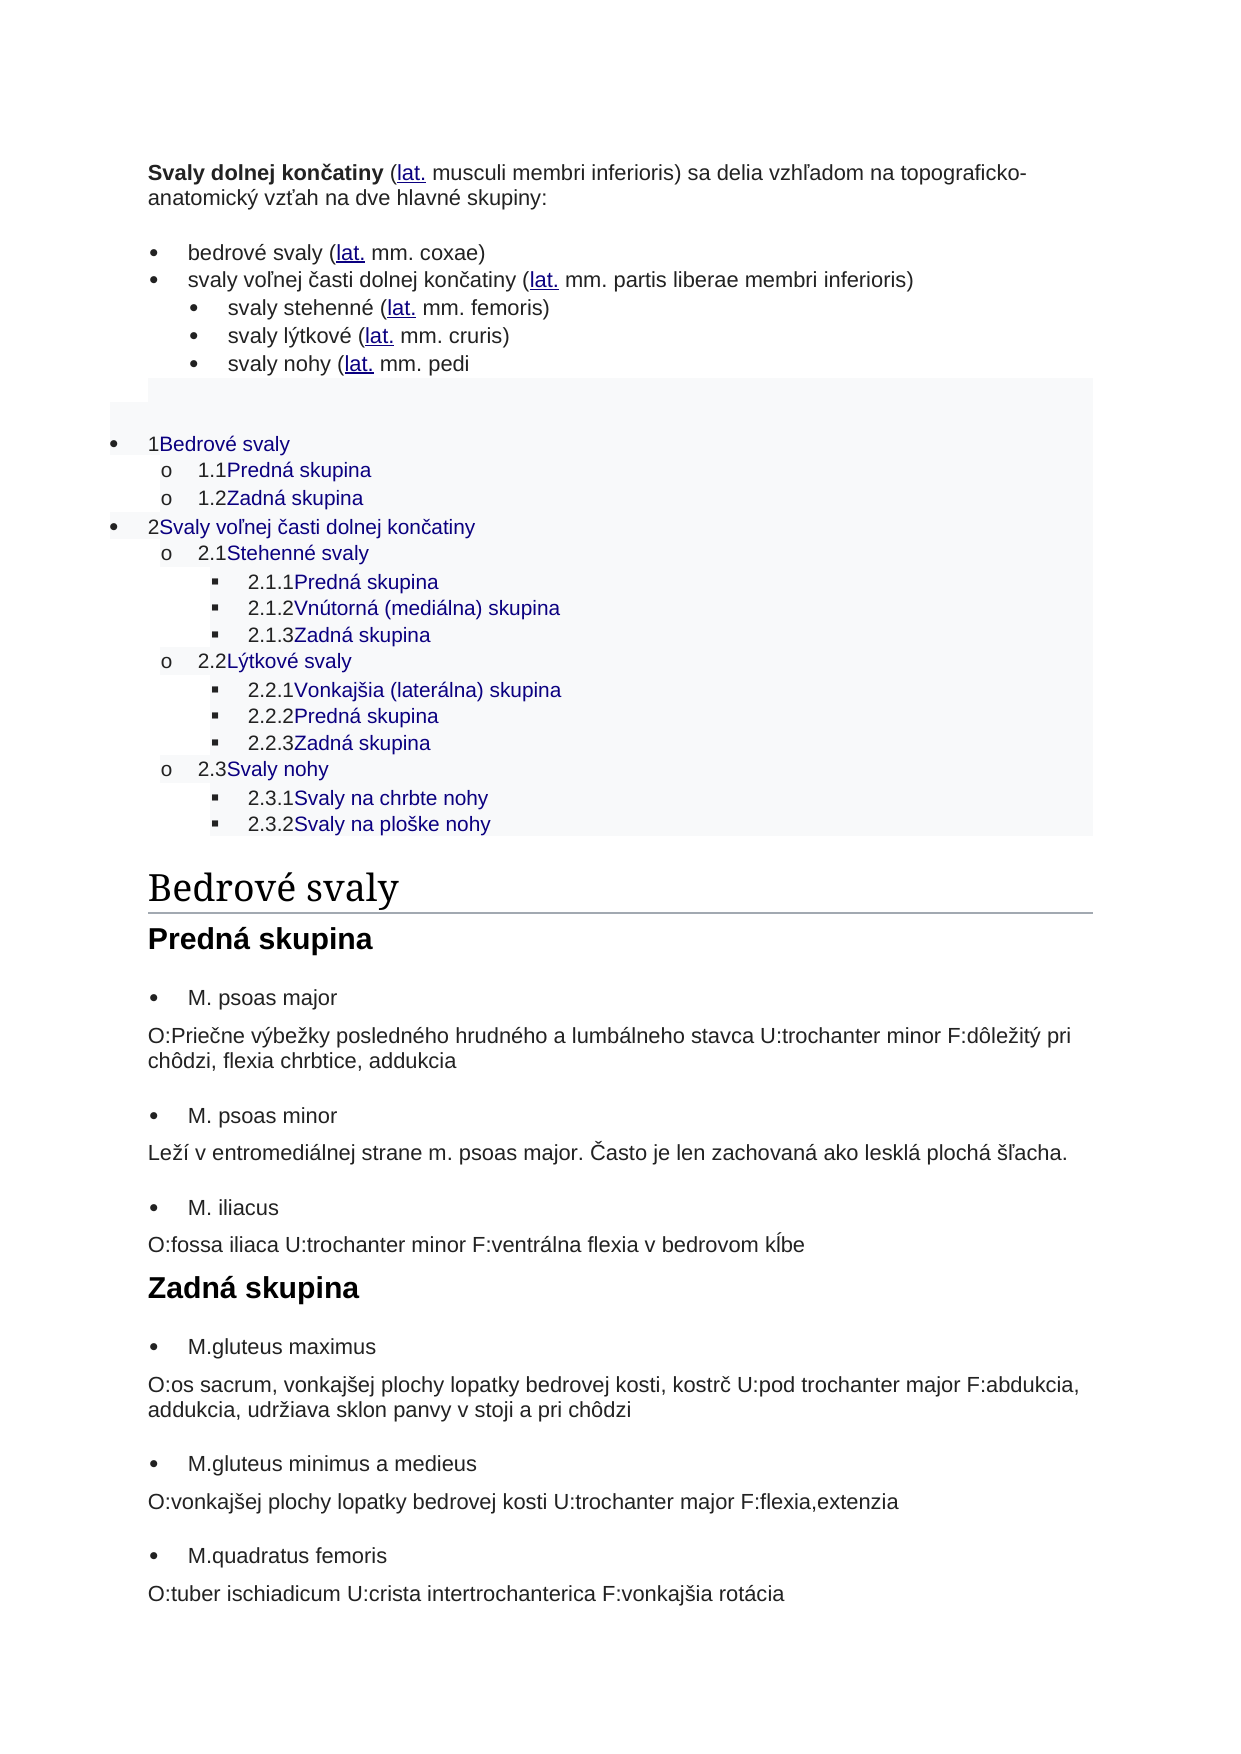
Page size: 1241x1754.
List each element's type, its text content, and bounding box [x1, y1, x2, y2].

text Leží v entromediálnej strane m. psoas major. Často je len zachovaná ako lesklá plochá šľacha. [148, 1140, 1093, 1165]
text Predná skupina [148, 921, 1093, 956]
list 1Bedrové svaly [110, 431, 1093, 455]
list 2.2.3Zadná skupina [210, 731, 1093, 755]
list 2Svaly voľnej časti dolnej končatiny [110, 514, 1093, 539]
list 2.1.3Zadná skupina [210, 623, 1093, 647]
list bedrové svaly (lat. mm. coxae) [150, 240, 1093, 265]
text O:fossa iliaca U:trochanter minor F:ventrálna flexia v bedrovom kĺbe [148, 1232, 1093, 1257]
list M. psoas minor [150, 1102, 1093, 1128]
list 2.1.1Predná skupina [210, 569, 1093, 593]
list M.quadratus femoris [150, 1543, 1093, 1568]
list svaly stehenné (lat. mm. femoris) [190, 295, 1093, 320]
list 2.2.2Predná skupina [210, 704, 1093, 728]
list M. psoas major [150, 985, 1093, 1010]
list M. iliacus [150, 1194, 1093, 1220]
list 2.2Lýtkové svaly [160, 649, 1093, 675]
list svaly nohy (lat. mm. pedi [190, 351, 1093, 376]
list 1.1Predná skupina [160, 458, 1093, 484]
list M.gluteus minimus a medieus [150, 1451, 1093, 1476]
list 2.2.1Vonkajšia (laterálna) skupina [210, 677, 1093, 702]
text O:os sacrum, vonkajšej plochy lopatky bedrovej kosti, kostrč U:pod trochanter major F:abdukcia, addukcia, udržiava sklon panvy v stoji a pri chôdzi [148, 1372, 1093, 1422]
list 1.2Zadná skupina [160, 486, 1093, 512]
text O:vonkajšej plochy lopatky bedrovej kosti U:trochanter major F:flexia,extenzia [148, 1489, 1093, 1514]
text O:tuber ischiadicum U:crista intertrochanterica F:vonkajšia rotácia [148, 1581, 1093, 1606]
list 2.1.2Vnútorná (mediálna) skupina [210, 596, 1093, 620]
text Svaly dolnej končatiny (lat. musculi membri inferioris) sa delia vzhľadom na topograficko-anatomický vzťah na dve hlavné skupiny: [148, 160, 1093, 211]
list 2.3.1Svaly na chrbte nohy [210, 786, 1093, 809]
text O:Priečne výbežky posledného hrudného a lumbálneho stavca U:trochanter minor F:dôležitý pri chôdzi, flexia chrbtice, addukcia [148, 1023, 1093, 1073]
list 2.1Stehenné svaly [160, 541, 1093, 567]
list 2.3.2Svaly na ploške nohy [210, 812, 1093, 836]
list svaly lýtkové (lat. mm. cruris) [190, 323, 1093, 348]
list 2.3Svaly nohy [160, 757, 1093, 783]
list M.gluteus maximus [150, 1334, 1093, 1359]
list svaly voľnej časti dolnej končatiny (lat. mm. partis liberae membri inferioris) [150, 267, 1093, 293]
text Bedrové svaly [148, 861, 1093, 912]
text Zadná skupina [148, 1270, 1093, 1305]
